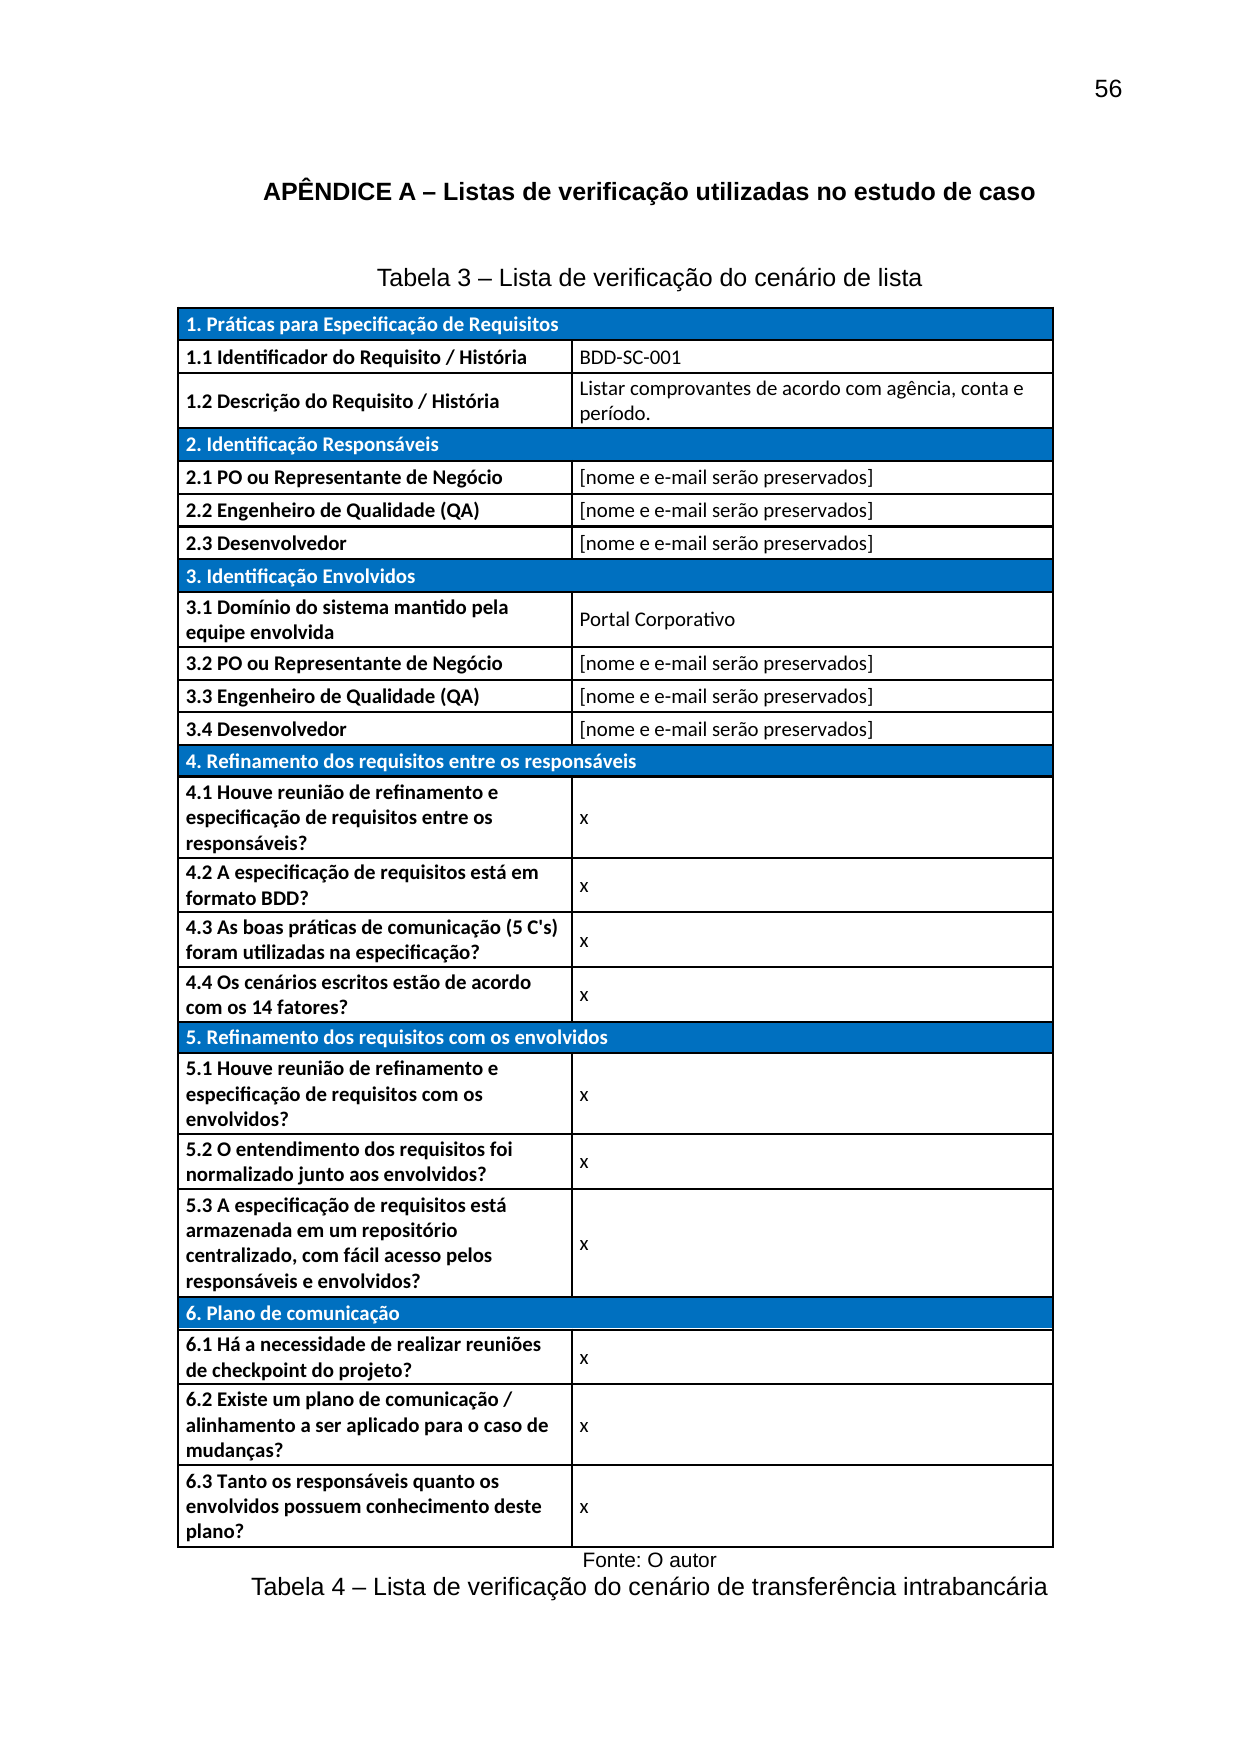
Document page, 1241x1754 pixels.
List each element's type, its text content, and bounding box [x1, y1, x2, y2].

table_cell x [573, 1385, 1052, 1464]
table_cell 4. Refinamento dos requisitos entre os responsáveis [179, 746, 1052, 775]
table_cell [nome e e-mail serão preservados] [573, 681, 1052, 711]
table_cell Listar comprovantes de acordo com agência, conta e período. [573, 374, 1052, 427]
table_cell 6. Plano de comunicação [179, 1298, 1052, 1328]
table_cell 3.1 Domínio do sistema mantido pela equipe envolvida [179, 593, 571, 646]
table_cell 2.1 PO ou Representante de Negócio [179, 462, 571, 492]
table_cell x [573, 1466, 1052, 1546]
table_cell 4.4 Os cenários escritos estão de acordo com os 14 fatores? [179, 968, 571, 1021]
table_cell 5. Refinamento dos requisitos com os envolvidos [179, 1023, 1052, 1052]
table_cell 2. Identificação Responsáveis [179, 429, 1052, 460]
table_cell [nome e e-mail serão preservados] [573, 528, 1052, 558]
table_cell x [573, 859, 1052, 911]
table_cell 3.4 Desenvolvedor [179, 713, 571, 744]
table_cell x [573, 913, 1052, 966]
table_cell x [573, 778, 1052, 857]
table_cell x [573, 1135, 1052, 1188]
text Fonte: O autor [177, 1548, 1122, 1572]
table_cell 5.1 Houve reunião de refinamento e especificação de requisitos com os envolvidos? [179, 1054, 571, 1133]
table_cell 1.1 Identificador do Requisito / História [179, 341, 571, 372]
table_cell 3.3 Engenheiro de Qualidade (QA) [179, 681, 571, 711]
table_cell x [573, 1054, 1052, 1133]
table_cell 2.2 Engenheiro de Qualidade (QA) [179, 495, 571, 525]
table_cell [nome e e-mail serão preservados] [573, 648, 1052, 678]
table_cell 6.3 Tanto os responsáveis quanto os envolvidos possuem conhecimento deste plano? [179, 1466, 571, 1546]
table_cell [nome e e-mail serão preservados] [573, 495, 1052, 525]
table_cell [nome e e-mail serão preservados] [573, 462, 1052, 492]
table_cell 5.3 A especificação de requisitos está armazenada em um repositório centralizado, com fácil acesso pelos responsáveis e envolvidos? [179, 1190, 571, 1296]
table_cell Portal Corporativo [573, 593, 1052, 646]
table_cell [nome e e-mail serão preservados] [573, 713, 1052, 744]
table_cell 1.2 Descrição do Requisito / História [179, 374, 571, 427]
text Apêndice A – Listas de verificação utilizadas no estudo de caso [177, 177, 1122, 206]
table_cell 4.2 A especificação de requisitos está em formato BDD? [179, 859, 571, 911]
table_cell 2.3 Desenvolvedor [179, 528, 571, 558]
table_cell x [573, 1331, 1052, 1383]
table_cell 3.2 PO ou Representante de Negócio [179, 648, 571, 678]
text Tabela 3 – Lista de verificação do cenário de lista [177, 263, 1122, 292]
text Tabela 4 – Lista de verificação do cenário de transferência intrabancária [177, 1572, 1122, 1600]
table_header 1. Práticas para Especificação de Requisitos [179, 309, 1052, 339]
table_cell x [573, 968, 1052, 1021]
table_cell BDD-SC-001 [573, 341, 1052, 372]
table_cell 4.3 As boas práticas de comunicação (5 C's) foram utilizadas na especificação? [179, 913, 571, 966]
table_cell 6.2 Existe um plano de comunicação / alinhamento a ser aplicado para o caso de mudanças? [179, 1385, 571, 1464]
table_cell x [573, 1190, 1052, 1296]
table_cell 6.1 Há a necessidade de realizar reuniões de checkpoint do projeto? [179, 1331, 571, 1383]
table_cell 3. Identificação Envolvidos [179, 560, 1052, 591]
table_cell 4.1 Houve reunião de refinamento e especificação de requisitos entre os responsáveis? [179, 778, 571, 857]
table_cell 5.2 O entendimento dos requisitos foi normalizado junto aos envolvidos? [179, 1135, 571, 1188]
